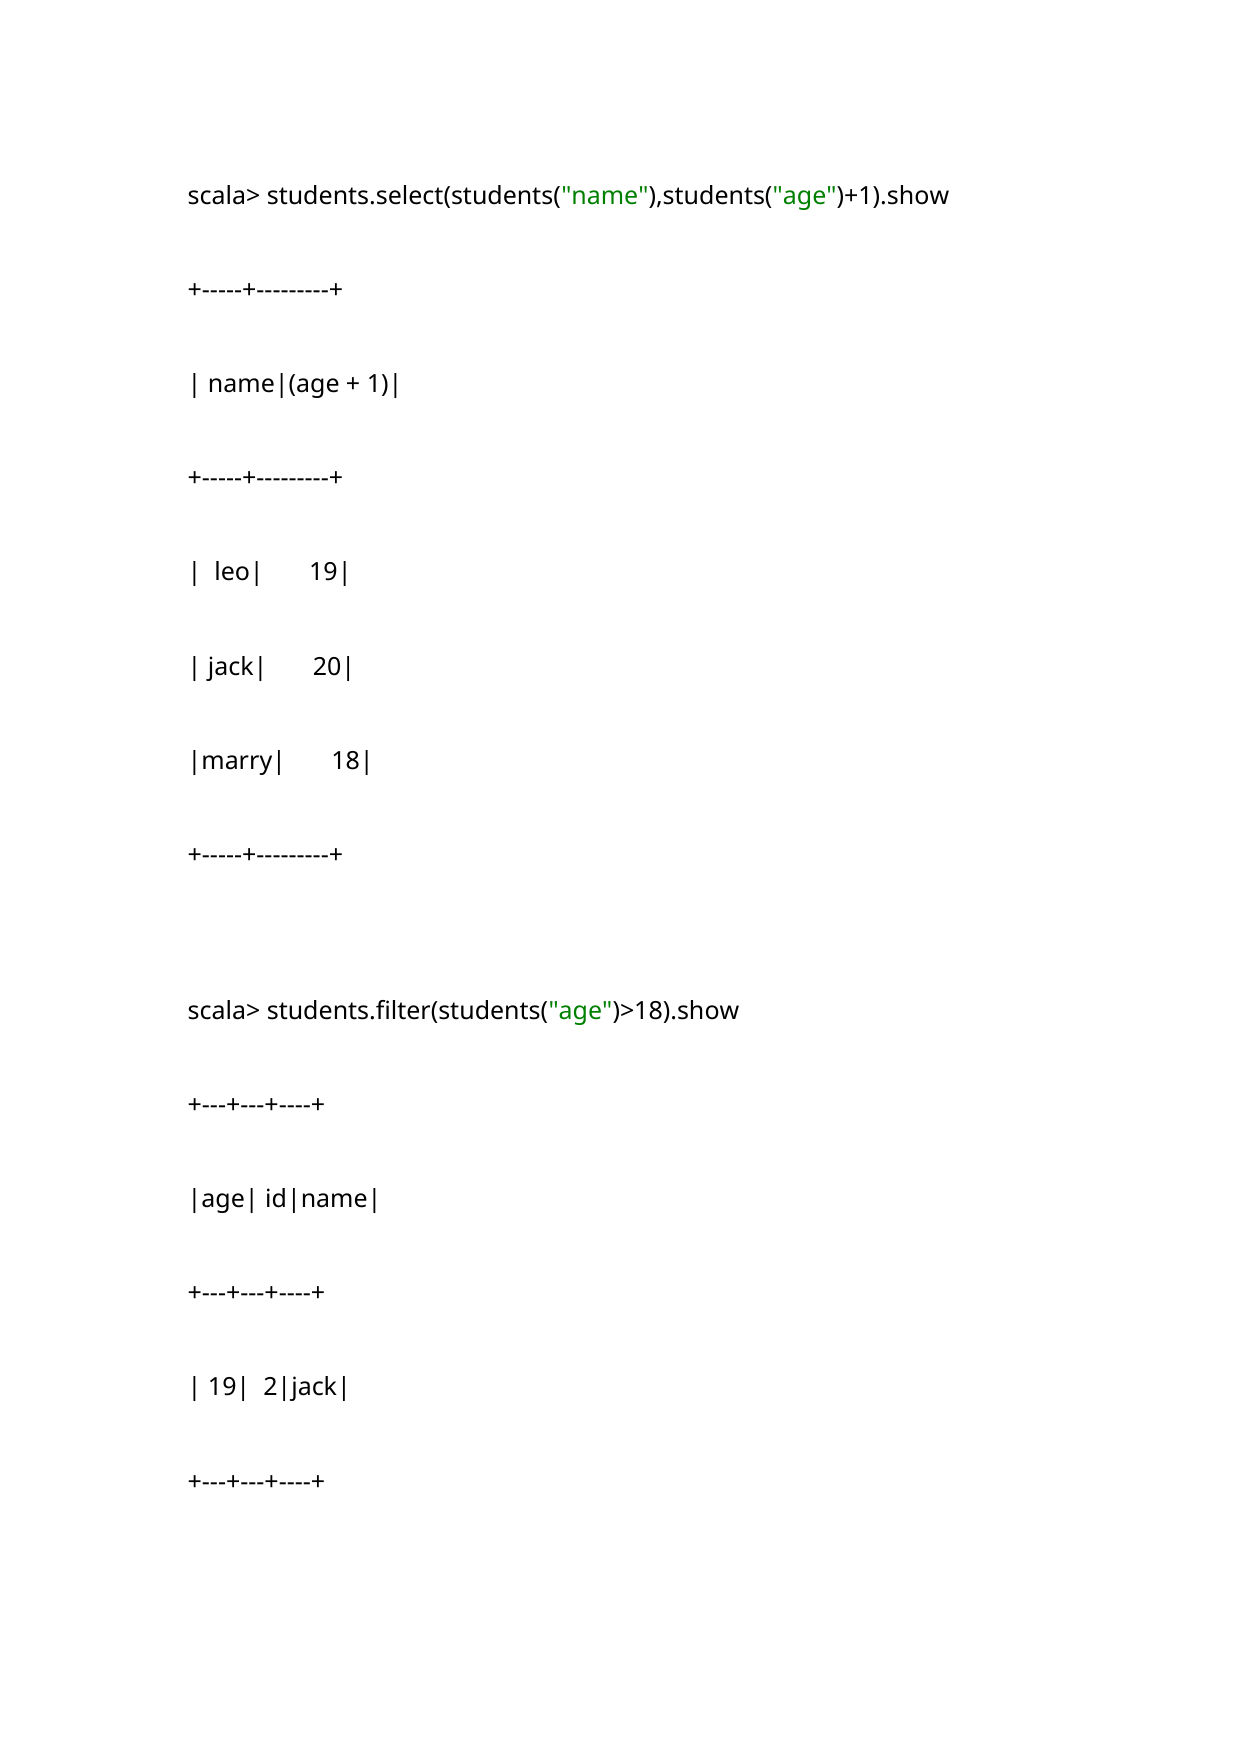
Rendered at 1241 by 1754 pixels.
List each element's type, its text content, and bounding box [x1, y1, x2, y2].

text | jack| 20| [187, 633, 1053, 698]
text | 19| 2|jack| [187, 1354, 1053, 1419]
text +-----+---------+ [187, 821, 1053, 886]
text +---+---+----+ [187, 1071, 1053, 1136]
text |marry| 18| [187, 727, 1053, 792]
text scala> students.select(students("name"),students("age")+1).show [187, 162, 1053, 227]
text +-----+---------+ [187, 444, 1053, 509]
text scala> students.filter(students("age")>18).show [187, 977, 1053, 1042]
text |age| id|name| [187, 1165, 1053, 1230]
text +-----+---------+ [187, 256, 1053, 321]
text +---+---+----+ [187, 1259, 1053, 1324]
text | name|(age + 1)| [187, 350, 1053, 415]
text +---+---+----+ [187, 1448, 1053, 1513]
text | leo| 19| [187, 539, 1053, 604]
